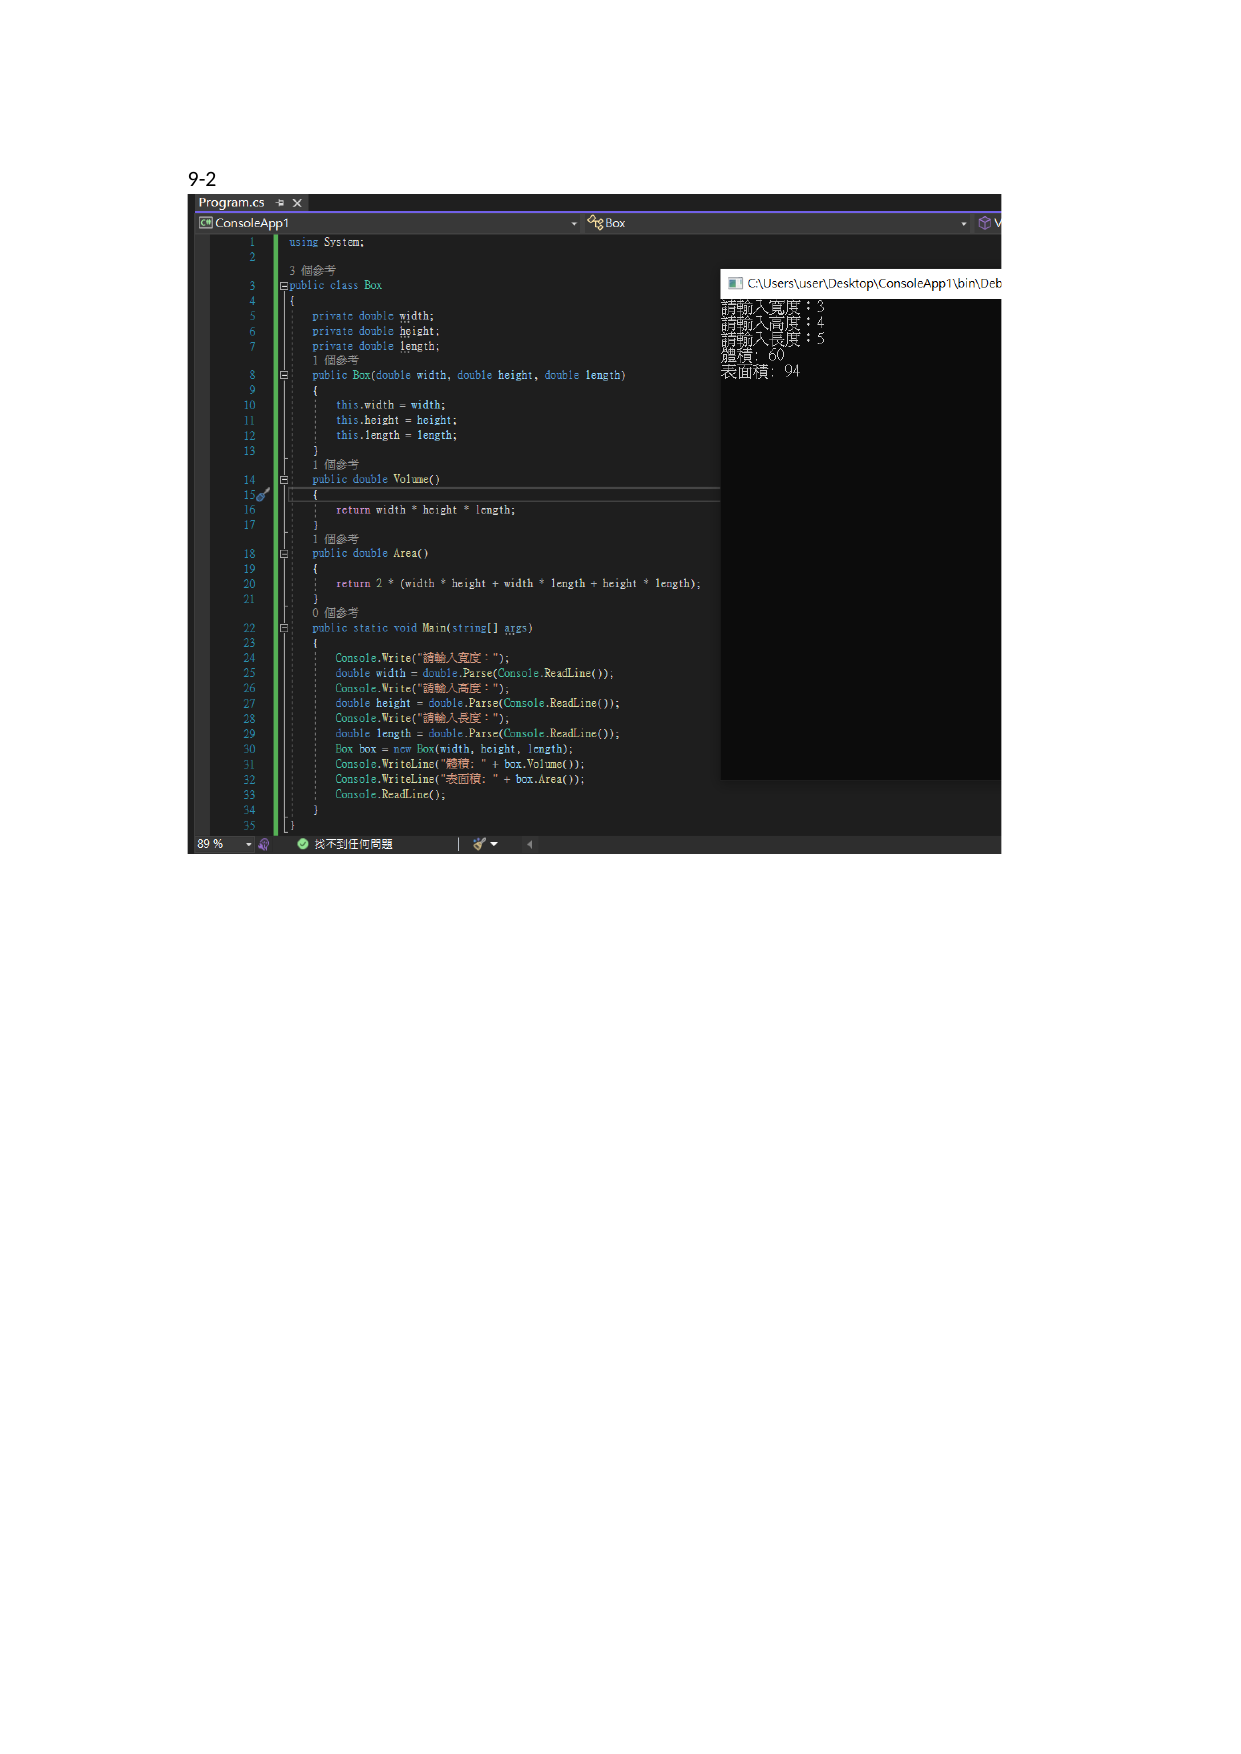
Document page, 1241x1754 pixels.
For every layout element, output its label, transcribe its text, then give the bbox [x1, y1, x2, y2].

picture [187, 194, 1002, 854]
text 9-2 [187, 162, 1053, 194]
